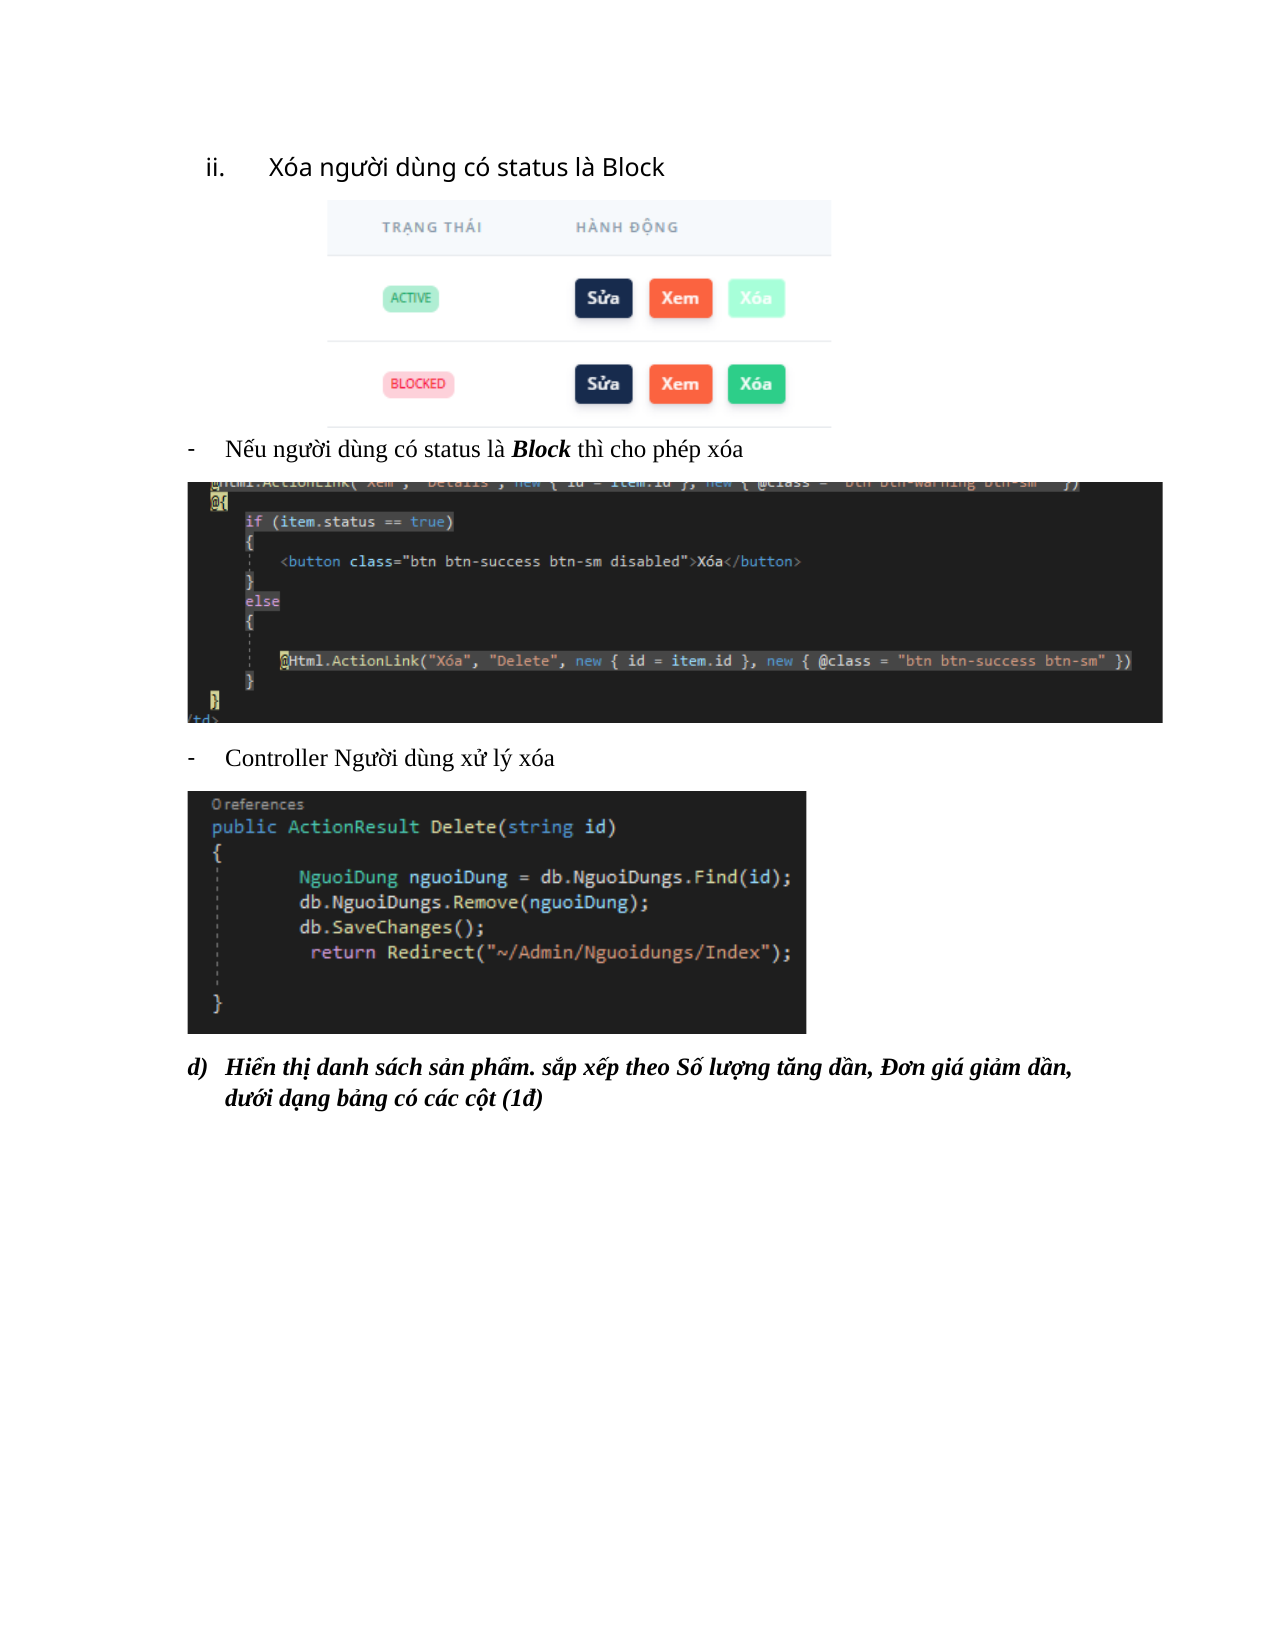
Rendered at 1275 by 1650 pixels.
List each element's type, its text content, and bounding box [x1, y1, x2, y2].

list Controller Người dùng xử lý xóa [187, 742, 1125, 772]
subtitle Hiển thị danh sách sản phẩm. sắp xếp theo Số lượng tăng dần, Đơn giá giảm dần, dưới dạng bảng có các cột (1đ) [187, 1052, 1125, 1112]
subtitle Xóa người dùng có status là Block [225, 150, 1125, 184]
picture [187, 482, 1163, 723]
picture [187, 791, 807, 1034]
picture [327, 200, 832, 428]
